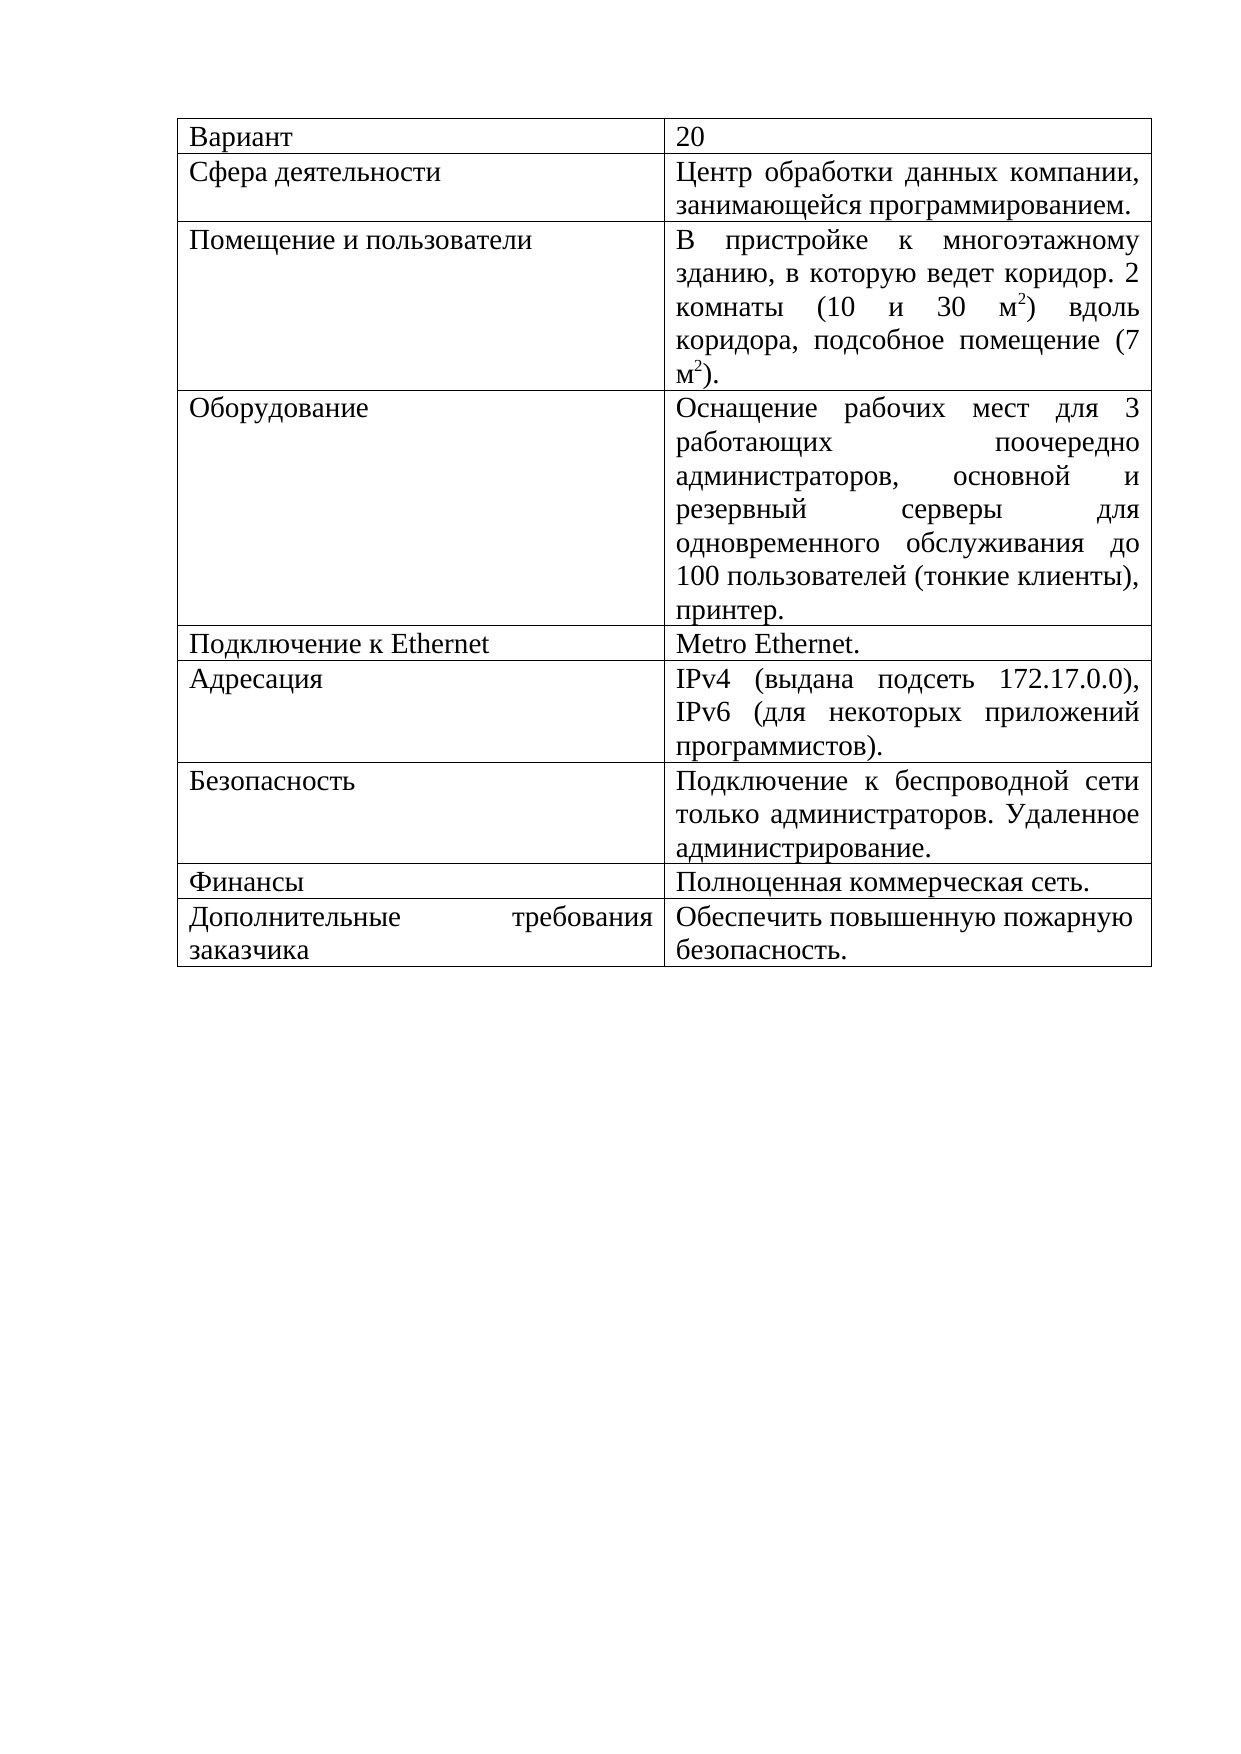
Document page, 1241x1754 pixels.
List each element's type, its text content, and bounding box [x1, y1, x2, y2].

table_cell Центр обработки данных компании, занимающейся программированием. [665, 154, 1151, 221]
table_cell Адресация [178, 661, 664, 762]
table_cell Обеспечить повышенную пожарную безопасность. [665, 899, 1151, 966]
table_cell Сфера деятельности [178, 154, 664, 221]
table_cell Безопасность [178, 763, 664, 863]
table_cell Финансы [178, 864, 664, 898]
table_cell Полноценная коммерческая сеть. [665, 864, 1151, 898]
table_cell В пристройке к многоэтажному зданию, в которую ведет коридор. 2 комнаты (10 и 30 м2) вдоль коридора, подсобное помещение (7 м2). [665, 222, 1151, 389]
table_cell Подключение к Ethernet [178, 626, 664, 660]
table_header Вариант [178, 119, 664, 153]
table_cell IPv4 (выдана подсеть 172.17.0.0), IPv6 (для некоторых приложений программистов). [665, 661, 1151, 762]
table_cell Помещение и пользователи [178, 222, 664, 389]
table_cell Оборудование [178, 391, 664, 625]
table_cell Дополнительные требования заказчика [178, 899, 664, 966]
table_cell Подключение к беспроводной сети только администраторов. Удаленное администрирование. [665, 763, 1151, 863]
table_header 20 [665, 119, 1151, 153]
table_cell Оснащение рабочих мест для 3 работающих поочередно администраторов, основной и резервный серверы для одновременного обслуживания до 100 пользователей (тонкие клиенты), принтер. [665, 391, 1151, 625]
table_cell Metro Ethernet. [665, 626, 1151, 660]
